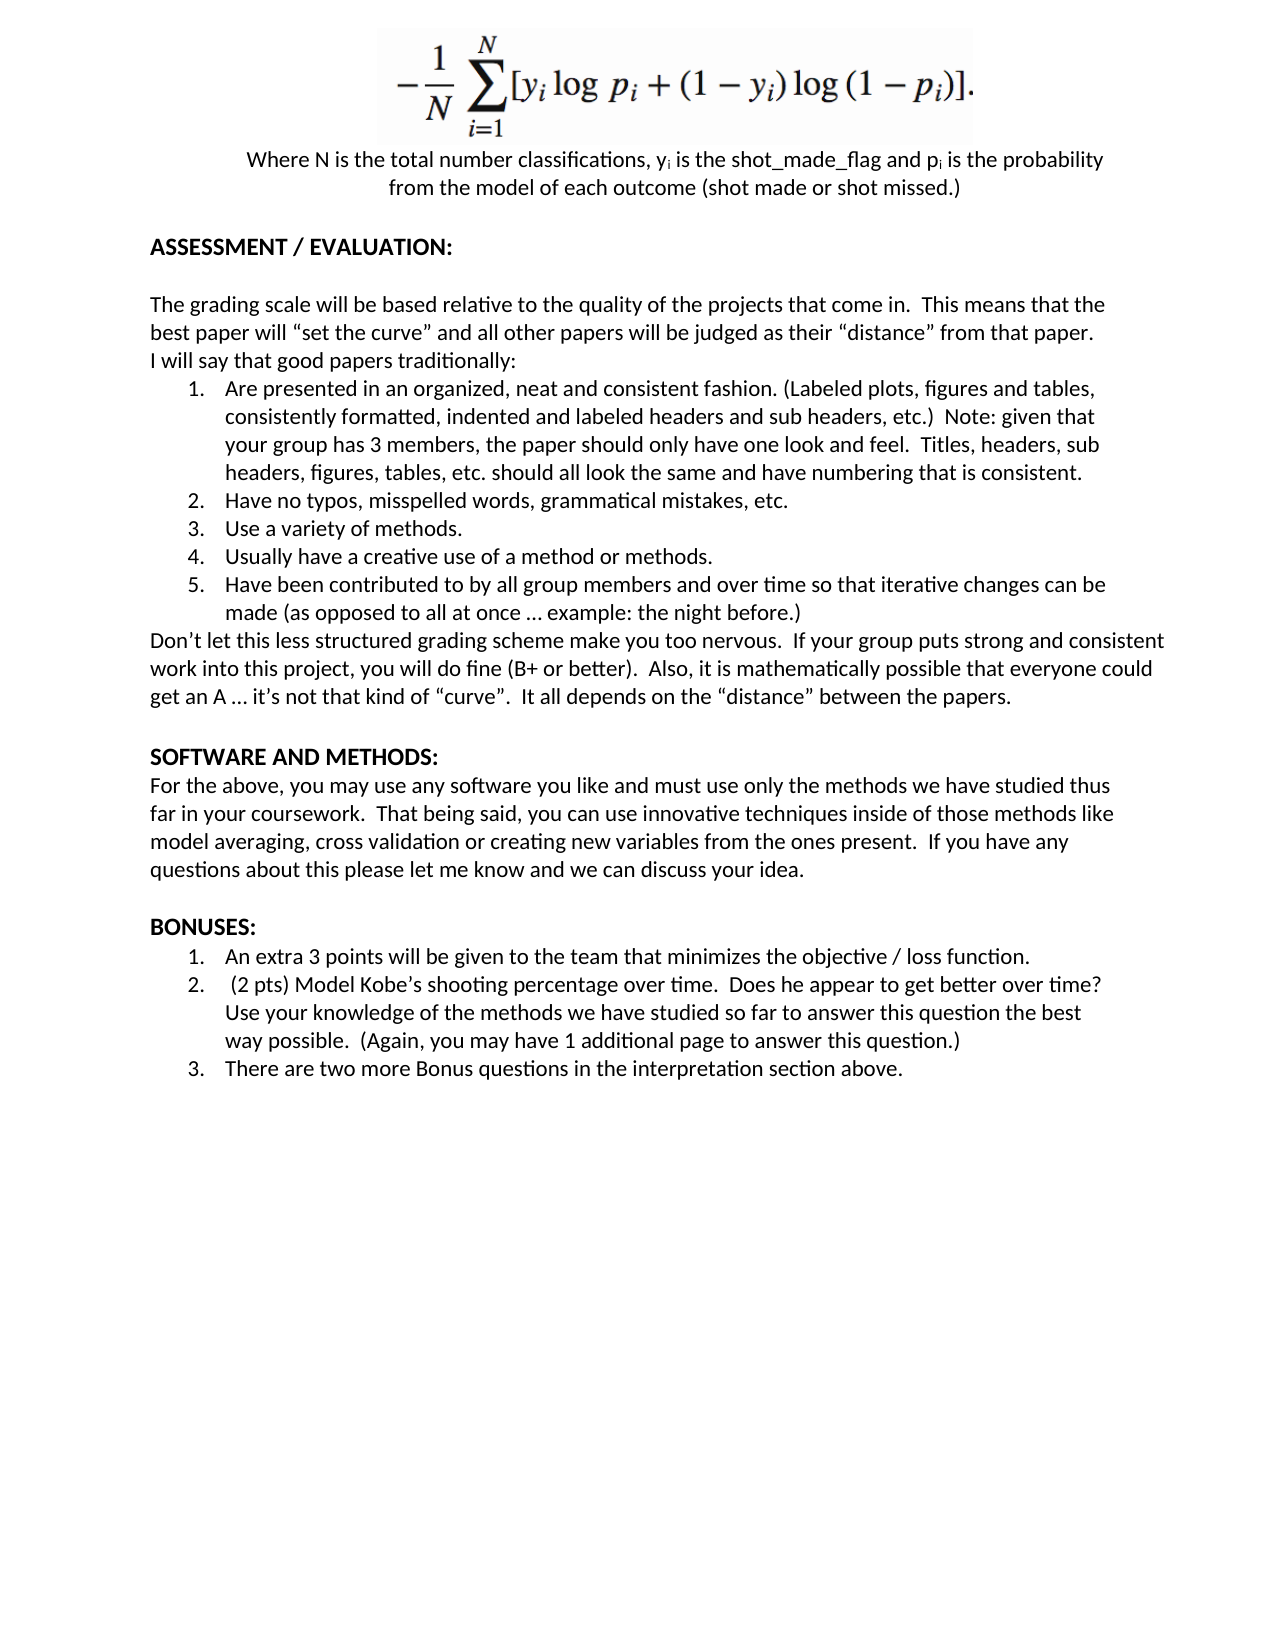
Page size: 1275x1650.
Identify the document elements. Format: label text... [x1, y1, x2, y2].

text BONUSES: [150, 911, 1125, 942]
list Usually have a creative use of a method or methods. [187, 542, 1125, 570]
text For the above, you may use any software you like and must use only the methods we have studied thus far in your coursework. That being said, you can use innovative techniques inside of those methods like model averaging, cross validation or creating new variables from the ones present. If you have any questions about this please let me know and we can discuss your idea. [150, 771, 1125, 883]
text ASSESSMENT / EVALUATION: [150, 231, 1125, 262]
list There are two more Bonus questions in the interpretation section above. [187, 1054, 1125, 1082]
text SOFTWARE AND METHODS: [150, 741, 1125, 771]
text Where N is the total number classifications, yi is the shot_made_flag and pi is the probability from the model of each outcome (shot made or shot missed.) [225, 145, 1125, 201]
list (2 pts) Model Kobe’s shooting percentage over time. Does he appear to get better over time? Use your knowledge of the methods we have studied so far to answer this question the best way possible. (Again, you may have 1 additional page to answer this question.) [187, 970, 1125, 1054]
list An extra 3 points will be given to the team that minimizes the objective / loss function. [187, 942, 1125, 970]
text Don’t let this less structured grading scheme make you too nervous. If your group puts strong and consistent work into this project, you will do fine (B+ or better). Also, it is mathematically possible that everyone could get an A … it’s not that kind of “curve”. It all depends on the “distance” between the papers. [150, 626, 1172, 710]
text The grading scale will be based relative to the quality of the projects that come in. This means that the best paper will “set the curve” and all other papers will be judged as their “distance” from that paper. [150, 290, 1125, 346]
list Have no typos, misspelled words, grammatical mistakes, etc. [187, 486, 1125, 514]
list Use a variety of methods. [187, 514, 1125, 542]
list Have been contributed to by all group members and over time so that iterative changes can be made (as opposed to all at once … example: the night before.) [187, 570, 1125, 626]
picture [377, 28, 973, 145]
list Are presented in an organized, neat and consistent fashion. (Labeled plots, figures and tables, consistently formatted, indented and labeled headers and sub headers, etc.) Note: given that your group has 3 members, the paper should only have one look and feel. Titles, headers, sub headers, figures, tables, etc. should all look the same and have numbering that is consistent. [187, 374, 1125, 486]
text I will say that good papers traditionally: [150, 346, 1125, 374]
